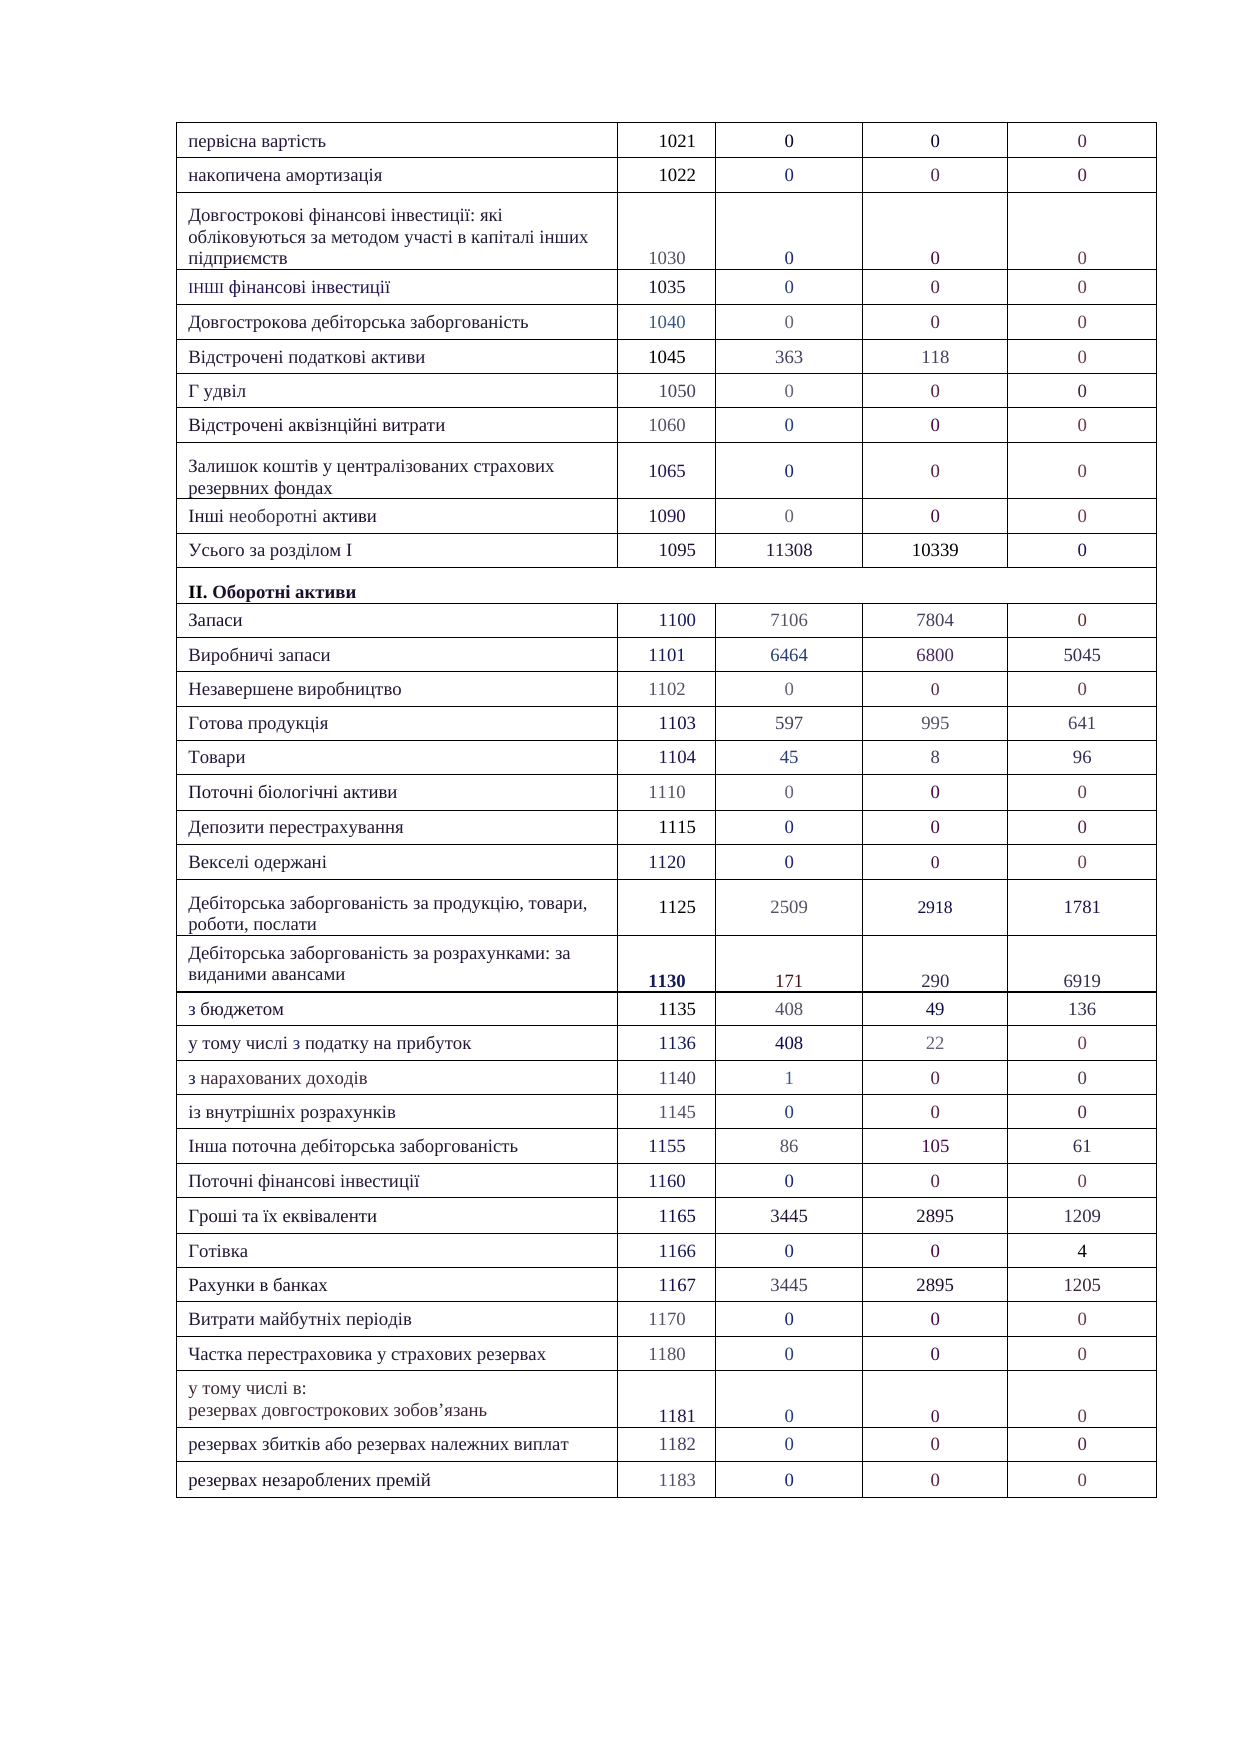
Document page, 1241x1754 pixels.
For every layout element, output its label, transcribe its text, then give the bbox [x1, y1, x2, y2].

table_cell 1145 [618, 1095, 715, 1128]
table_cell 0 [1008, 1428, 1156, 1461]
table_cell 0 [1008, 811, 1156, 844]
table_cell 7106 [716, 604, 862, 637]
table_cell Частка перестраховика у страхових резервах [177, 1337, 617, 1370]
table_cell Векселі одержані [177, 845, 617, 878]
table_cell 22 [863, 1026, 1007, 1060]
table_cell 3445 [716, 1268, 862, 1301]
table_cell 597 [716, 707, 862, 739]
table_cell 0 [716, 1337, 862, 1370]
table_cell 0 [1008, 1371, 1156, 1427]
table_cell 0 [1008, 340, 1156, 373]
table_cell 0 [863, 1371, 1007, 1427]
table_cell 1183 [618, 1462, 715, 1497]
table_cell 1 [716, 1061, 862, 1094]
table_cell 1101 [618, 638, 715, 671]
table_cell 0 [716, 374, 862, 407]
table_cell 408 [716, 1026, 862, 1060]
table_cell 0 [716, 270, 862, 304]
table_cell 2895 [863, 1198, 1007, 1233]
table_cell резервах незароблених премій [177, 1462, 617, 1497]
table_cell Інша поточна дебіторська заборгованість [177, 1129, 617, 1163]
table_cell Запаси [177, 604, 617, 637]
table_cell Відстрочені податкові активи [177, 340, 617, 373]
table_cell 0 [863, 1234, 1007, 1267]
table_cell накопичена амортизація [177, 158, 617, 192]
table_cell 363 [716, 340, 862, 373]
table_cell 1781 [1008, 880, 1156, 935]
table_cell з нарахованих доходів [177, 1061, 617, 1094]
table_cell 0 [863, 305, 1007, 339]
table_cell 408 [716, 993, 862, 1025]
table_cell 10339 [863, 534, 1007, 567]
table_cell резервах збитків або резервах належних виплат [177, 1428, 617, 1461]
table_cell 0 [716, 305, 862, 339]
table_cell 2895 [863, 1268, 1007, 1301]
table_cell 0 [1008, 443, 1156, 498]
table_cell 1035 [618, 270, 715, 304]
table_cell 1209 [1008, 1198, 1156, 1233]
table_cell 1182 [618, 1428, 715, 1461]
table_cell 45 [716, 741, 862, 774]
table_cell 1090 [618, 499, 715, 533]
table_cell Дебіторська заборгованість за розрахунками: за виданими авансами [177, 936, 617, 991]
table_cell 1180 [618, 1337, 715, 1370]
table_cell 3445 [716, 1198, 862, 1233]
table_cell 2918 [863, 880, 1007, 935]
table_cell 8 [863, 741, 1007, 774]
table_cell 0 [863, 845, 1007, 878]
table_cell Депозити перестрахування [177, 811, 617, 844]
table_cell Довгострокова дебіторська заборгованість [177, 305, 617, 339]
table_cell 61 [1008, 1129, 1156, 1163]
table_cell 0 [1008, 604, 1156, 637]
table_cell 1104 [618, 741, 715, 774]
table_cell 0 [1008, 499, 1156, 533]
table_cell 0 [1008, 1462, 1156, 1497]
table_cell 1167 [618, 1268, 715, 1301]
table_cell 0 [863, 775, 1007, 809]
table_cell 1166 [618, 1234, 715, 1267]
table_cell 136 [1008, 993, 1156, 1025]
table_cell 0 [716, 1164, 862, 1197]
table_cell 1022 [618, 158, 715, 192]
table_header 1021 [618, 123, 715, 157]
table_cell 0 [863, 1428, 1007, 1461]
table_cell 0 [716, 845, 862, 878]
table_cell 641 [1008, 707, 1156, 739]
table_cell 5045 [1008, 638, 1156, 671]
table_cell 1102 [618, 672, 715, 706]
table_cell 0 [716, 811, 862, 844]
table_cell 1103 [618, 707, 715, 739]
table_cell 0 [1008, 845, 1156, 878]
table_cell 0 [863, 443, 1007, 498]
table_cell 1100 [618, 604, 715, 637]
table_header 0 [1008, 123, 1156, 157]
table_cell Інші необоротні активи [177, 499, 617, 533]
table_cell 0 [863, 270, 1007, 304]
table_cell 0 [716, 1302, 862, 1336]
table_cell 1170 [618, 1302, 715, 1336]
table_cell 1165 [618, 1198, 715, 1233]
table_cell 86 [716, 1129, 862, 1163]
table_cell 1140 [618, 1061, 715, 1094]
table_cell 0 [716, 443, 862, 498]
table_cell 105 [863, 1129, 1007, 1163]
table_cell 0 [863, 1095, 1007, 1128]
table_cell Гроші та їх еквіваленти [177, 1198, 617, 1233]
table_cell 0 [716, 158, 862, 192]
table_cell 995 [863, 707, 1007, 739]
table_cell 0 [716, 499, 862, 533]
table_cell 0 [1008, 1302, 1156, 1336]
table_cell інші фінансові інвестиції [177, 270, 617, 304]
table_cell 1155 [618, 1129, 715, 1163]
table_cell 1160 [618, 1164, 715, 1197]
table_cell 290 [863, 936, 1007, 991]
table_cell Виробничі запаси [177, 638, 617, 671]
table_cell 1130 [618, 936, 715, 991]
table_cell Усього за розділом І [177, 534, 617, 567]
table_cell 0 [863, 1061, 1007, 1094]
table_cell 0 [1008, 270, 1156, 304]
table_cell 1181 [618, 1371, 715, 1427]
table_cell 0 [716, 1095, 862, 1128]
table_cell 0 [863, 1337, 1007, 1370]
table_cell 0 [716, 408, 862, 442]
table_cell Готівка [177, 1234, 617, 1267]
table_cell 1050 [618, 374, 715, 407]
table_cell 171 [716, 936, 862, 991]
table_cell 0 [716, 775, 862, 809]
table_cell 1060 [618, 408, 715, 442]
table_cell 1136 [618, 1026, 715, 1060]
table_cell 1205 [1008, 1268, 1156, 1301]
table_cell 7804 [863, 604, 1007, 637]
table_header первісна вартість [177, 123, 617, 157]
table_cell 1065 [618, 443, 715, 498]
table_cell 0 [863, 193, 1007, 269]
table_cell 0 [1008, 534, 1156, 567]
table_cell Незавершене виробництво [177, 672, 617, 706]
table_cell Готова продукція [177, 707, 617, 739]
table_cell Дебіторська заборгованість за продукцію, товари, роботи, послати [177, 880, 617, 935]
table_cell 0 [863, 811, 1007, 844]
table_cell 1120 [618, 845, 715, 878]
table_cell у тому числі в: резервах довгострокових зобов’язань [177, 1371, 617, 1427]
table_cell Поточні фінансові інвестиції [177, 1164, 617, 1197]
table_cell 4 [1008, 1234, 1156, 1267]
table_cell 0 [1008, 1061, 1156, 1094]
table_cell 0 [1008, 775, 1156, 809]
table_cell 0 [716, 1462, 862, 1497]
table_cell 0 [863, 158, 1007, 192]
table_cell 6919 [1008, 936, 1156, 991]
table_cell 49 [863, 993, 1007, 1025]
table_cell 1040 [618, 305, 715, 339]
table_cell Г удвіл [177, 374, 617, 407]
table_cell Товари [177, 741, 617, 774]
table_cell 0 [863, 1164, 1007, 1197]
table_cell 0 [1008, 1026, 1156, 1060]
table_cell з бюджетом [177, 993, 617, 1025]
table_cell 11308 [716, 534, 862, 567]
table_cell 0 [716, 1428, 862, 1461]
table_cell 6464 [716, 638, 862, 671]
table_cell 0 [1008, 374, 1156, 407]
table_cell 1125 [618, 880, 715, 935]
table_cell Рахунки в банках [177, 1268, 617, 1301]
table_header 0 [716, 123, 862, 157]
table_cell 6800 [863, 638, 1007, 671]
table_cell 0 [1008, 672, 1156, 706]
table_cell 0 [716, 193, 862, 269]
table_cell 0 [1008, 1337, 1156, 1370]
table_cell Залишок коштів у централізованих страхових резервних фондах [177, 443, 617, 498]
table_cell 0 [1008, 408, 1156, 442]
table_cell 0 [863, 1302, 1007, 1336]
table_cell 0 [863, 408, 1007, 442]
table_cell 1045 [618, 340, 715, 373]
table_cell II. Оборотні активи [177, 568, 1156, 603]
table_cell Довгострокові фінансові інвестиції: які обліковуються за методом участі в капіталі інших підприємств [177, 193, 617, 269]
table_cell 0 [863, 374, 1007, 407]
table_cell 118 [863, 340, 1007, 373]
table_cell 1030 [618, 193, 715, 269]
table_cell 0 [863, 1462, 1007, 1497]
table_cell 0 [1008, 1164, 1156, 1197]
table_cell 0 [1008, 158, 1156, 192]
table_cell 0 [1008, 305, 1156, 339]
table_cell у тому числі з податку на прибуток [177, 1026, 617, 1060]
table_cell 2509 [716, 880, 862, 935]
table_cell 96 [1008, 741, 1156, 774]
table_cell 0 [863, 499, 1007, 533]
table_cell із внутрішніх розрахунків [177, 1095, 617, 1128]
table_cell 1115 [618, 811, 715, 844]
table_header 0 [863, 123, 1007, 157]
table_cell Відстрочені аквізнційні витрати [177, 408, 617, 442]
table_cell 0 [716, 672, 862, 706]
table_cell 0 [716, 1371, 862, 1427]
table_cell 1110 [618, 775, 715, 809]
table_cell 0 [863, 672, 1007, 706]
table_cell 0 [1008, 193, 1156, 269]
table_cell Поточні біологічні активи [177, 775, 617, 809]
table_cell 1095 [618, 534, 715, 567]
table_cell 0 [1008, 1095, 1156, 1128]
table_cell Витрати майбутніх періодів [177, 1302, 617, 1336]
table_cell 1135 [618, 993, 715, 1025]
table_cell 0 [716, 1234, 862, 1267]
